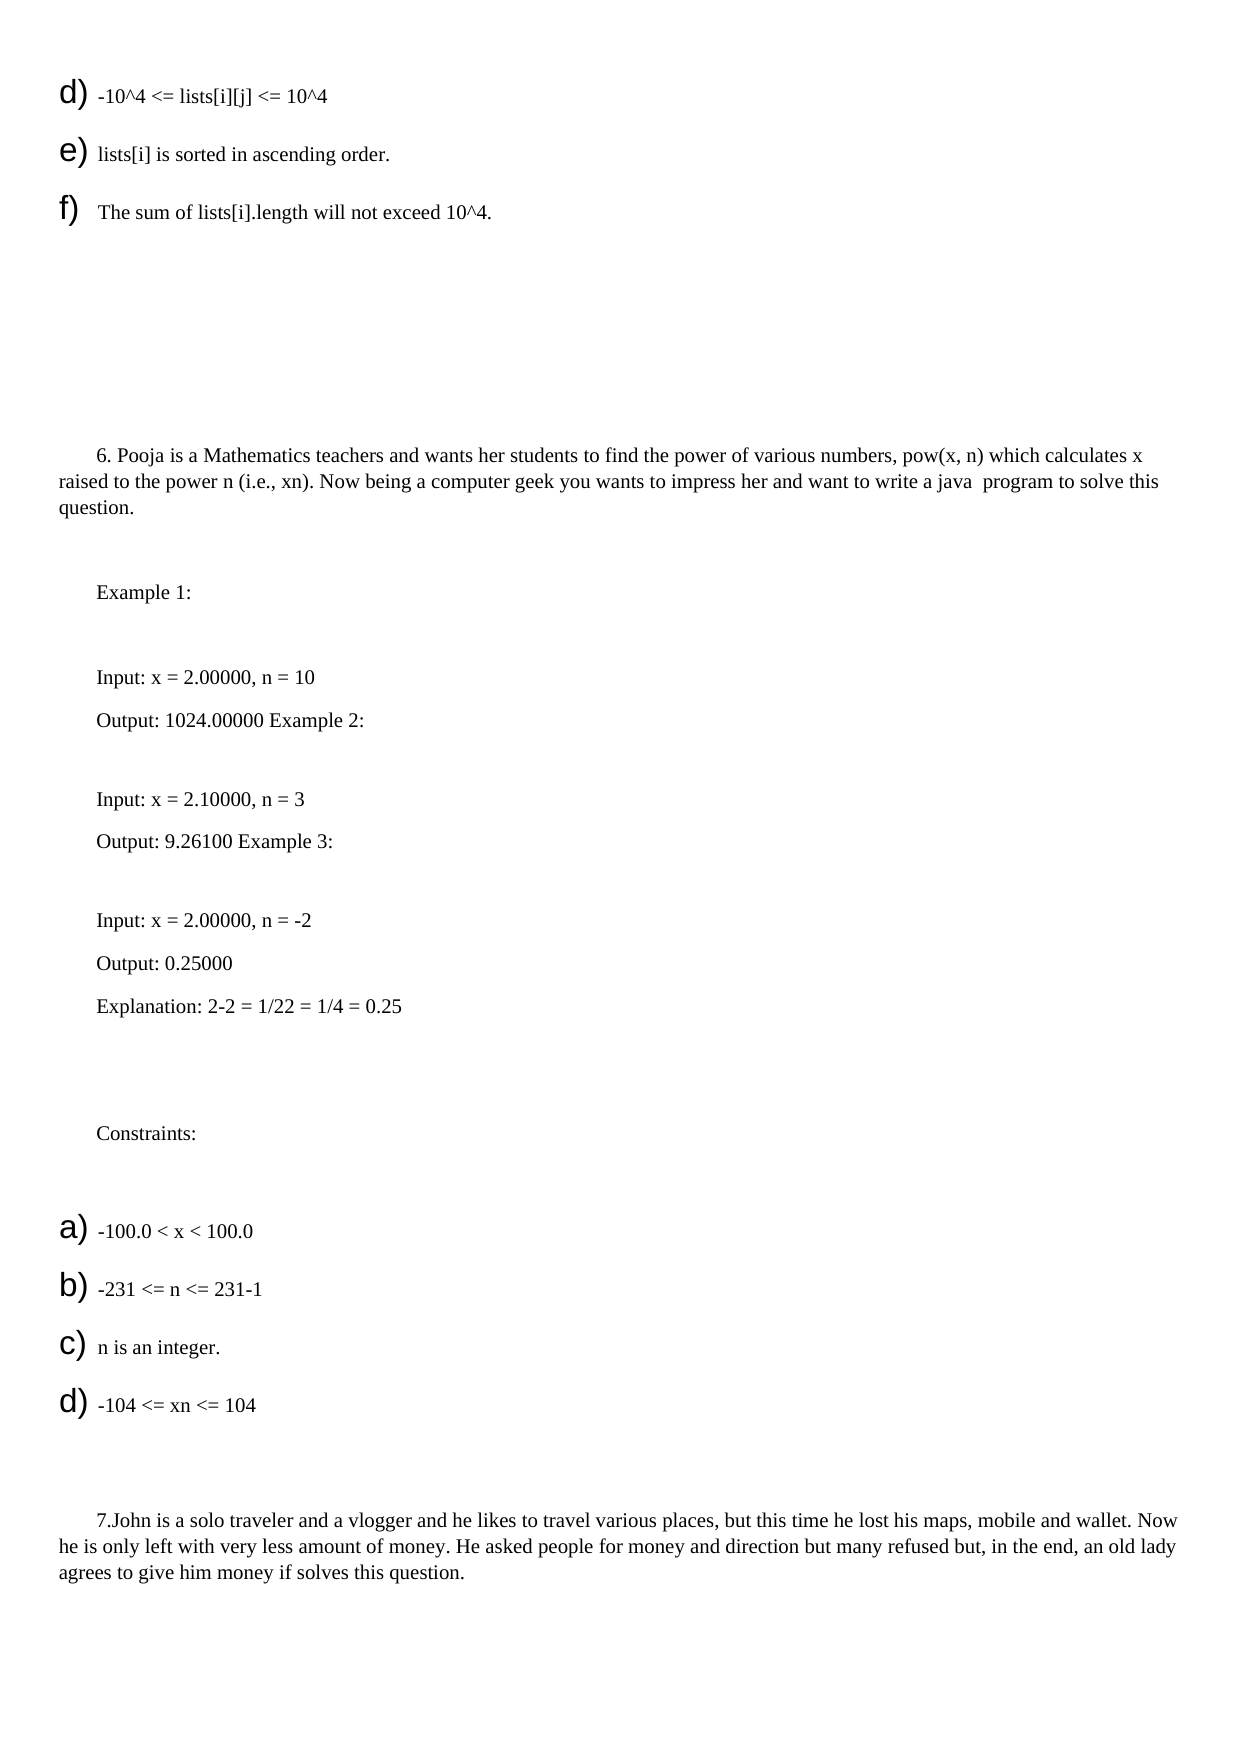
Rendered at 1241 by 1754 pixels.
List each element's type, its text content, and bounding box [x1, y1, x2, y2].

list The sum of lists[i].length will not exceed 10^4. [59, 188, 1180, 227]
text 7.John is a solo traveler and a vlogger and he likes to travel various places, but this time he lost his maps, mobile and wallet. Now he is only left with very less amount of money. He asked people for money and direction but many refused but, in the end, an old lady agrees to give him money if solves this question. [58, 1508, 1180, 1584]
list n is an integer. [59, 1323, 1180, 1361]
list -231 <= n <= 231-1 [59, 1265, 1180, 1303]
list -10^4 <= lists[i][j] <= 10^4 [59, 72, 1180, 110]
text Output: 9.26100 Example 3: [58, 829, 437, 853]
text Output: 0.25000 [58, 951, 1180, 975]
list -104 <= xn <= 104 [59, 1381, 1180, 1419]
text 6. Pooja is a Mathematics teachers and wants her students to find the power of various numbers, pow(x, n) which calculates x raised to the power n (i.e., xn). Now being a computer geek you wants to impress her and want to write a java program to solve this question. [58, 443, 1180, 519]
text Input: x = 2.10000, n = 3 [58, 787, 1180, 811]
text Input: x = 2.00000, n = -2 [58, 908, 1180, 932]
list lists[i] is sorted in ascending order. [59, 130, 1180, 168]
text Explanation: 2-2 = 1/22 = 1/4 = 0.25 [58, 993, 1180, 1018]
text Output: 1024.00000 Example 2: [58, 708, 492, 732]
text Example 1: [58, 580, 1180, 604]
text Constraints: [58, 1121, 1180, 1145]
text Input: x = 2.00000, n = 10 [58, 665, 1180, 689]
list -100.0 < x < 100.0 [59, 1207, 1180, 1245]
